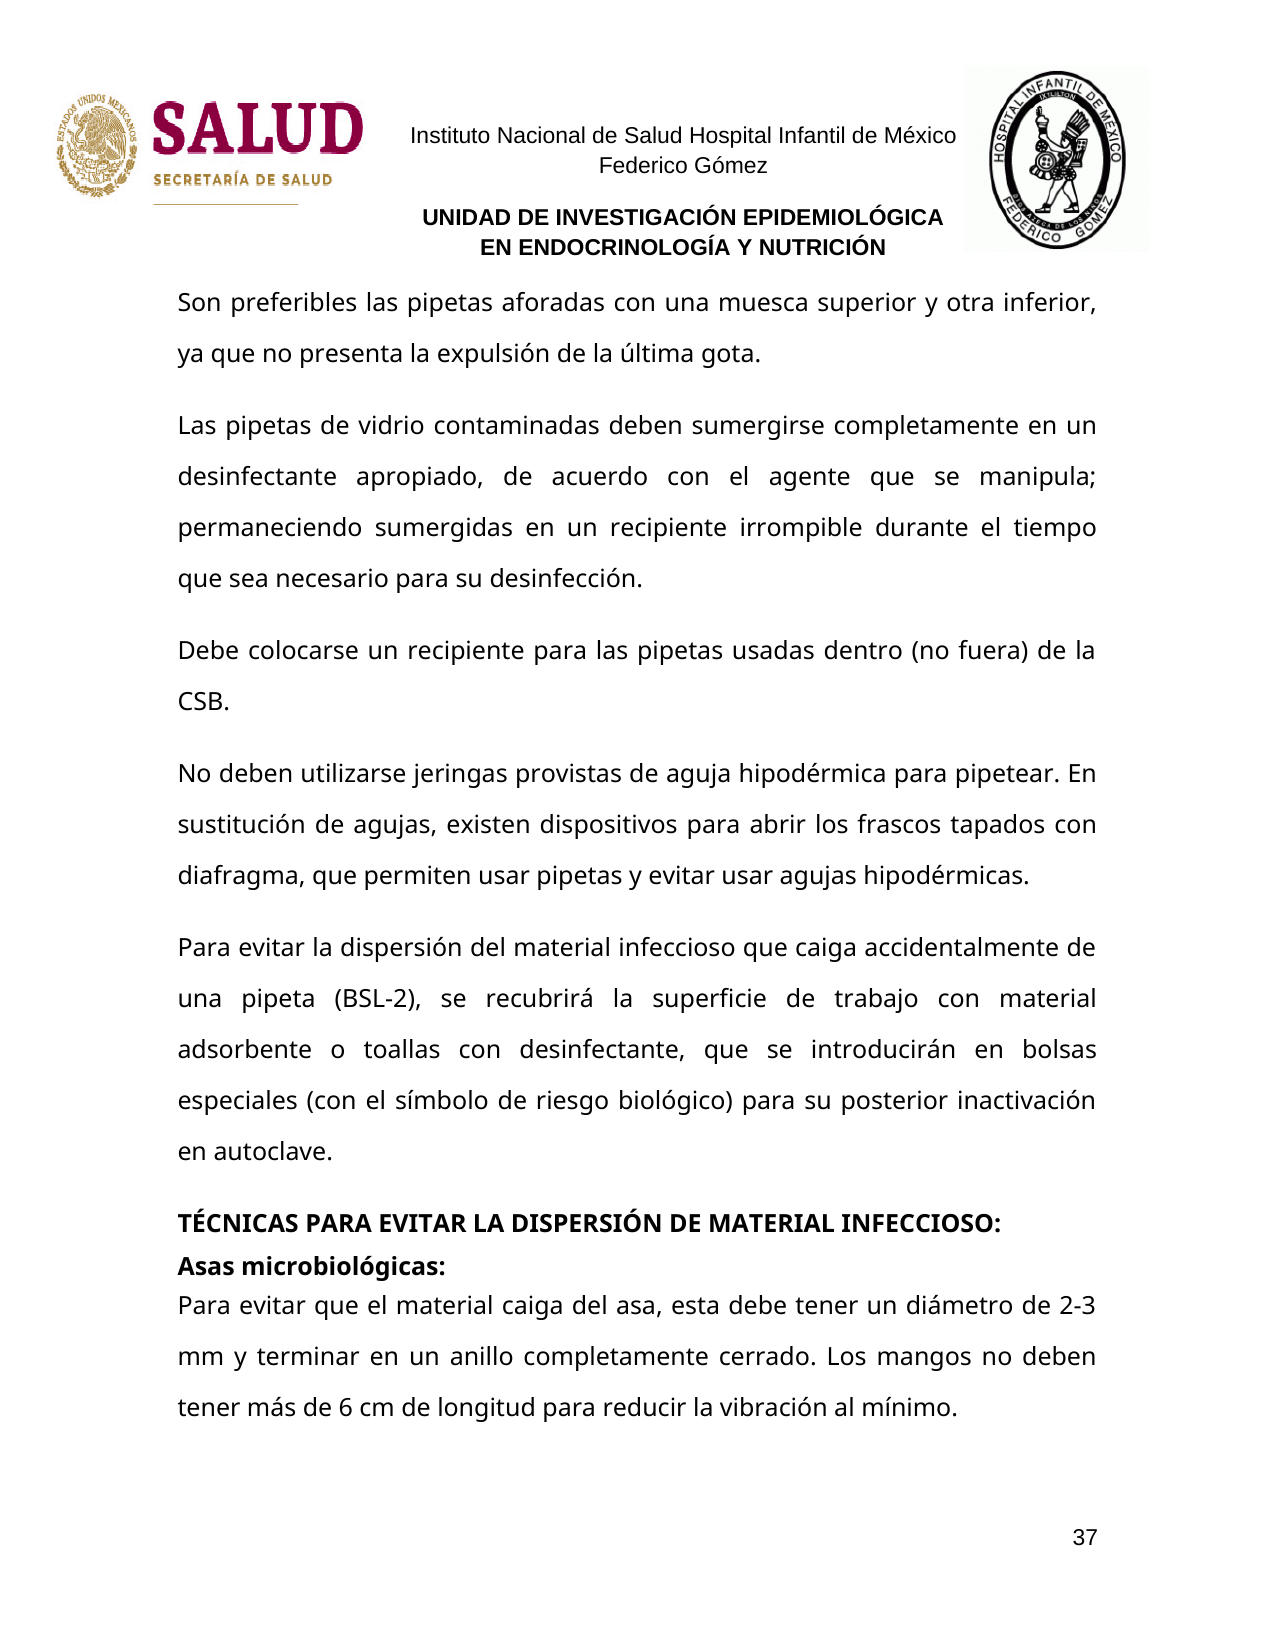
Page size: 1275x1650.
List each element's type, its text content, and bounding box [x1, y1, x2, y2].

picture [45, 83, 430, 205]
text Para evitar la dispersión del material infeccioso que caiga accidentalmente de una pipeta (BSL-2), se recubrirá la superficie de trabajo con material adsorbente o toallas con desinfectante, que se introducirán en bolsas especiales (con el símbolo de riesgo biológico) para su posterior inactivación en autoclave. [177, 929, 1098, 1168]
subtitle TÉCNICAS PARA EVITAR LA DISPERSIÓN DE MATERIAL INFECCIOSO: [177, 1206, 1098, 1239]
picture [963, 66, 1150, 252]
text No deben utilizarse jeringas provistas de aguja hipodérmica para pipetear. En sustitución de agujas, existen dispositivos para abrir los frascos tapados con diafragma, que permiten usar pipetas y evitar usar agujas hipodérmicas. [177, 756, 1098, 892]
text Debe colocarse un recipiente para las pipetas usadas dentro (no fuera) de la CSB. [177, 633, 1098, 718]
subtitle Asas microbiológicas: [177, 1249, 1098, 1283]
text Para evitar que el material caiga del asa, esta debe tener un diámetro de 2-3 mm y terminar en un anillo completamente cerrado. Los mangos no deben tener más de 6 cm de longitud para reducir la vibración al mínimo. [177, 1288, 1098, 1424]
text Las pipetas de vidrio contaminadas deben sumergirse completamente en un desinfectante apropiado, de acuerdo con el agente que se manipula; permaneciendo sumergidas en un recipiente irrompible durante el tiempo que sea necesario para su desinfección. [177, 408, 1098, 595]
text Son preferibles las pipetas aforadas con una muesca superior y otra inferior, ya que no presenta la expulsión de la última gota. [177, 285, 1098, 370]
